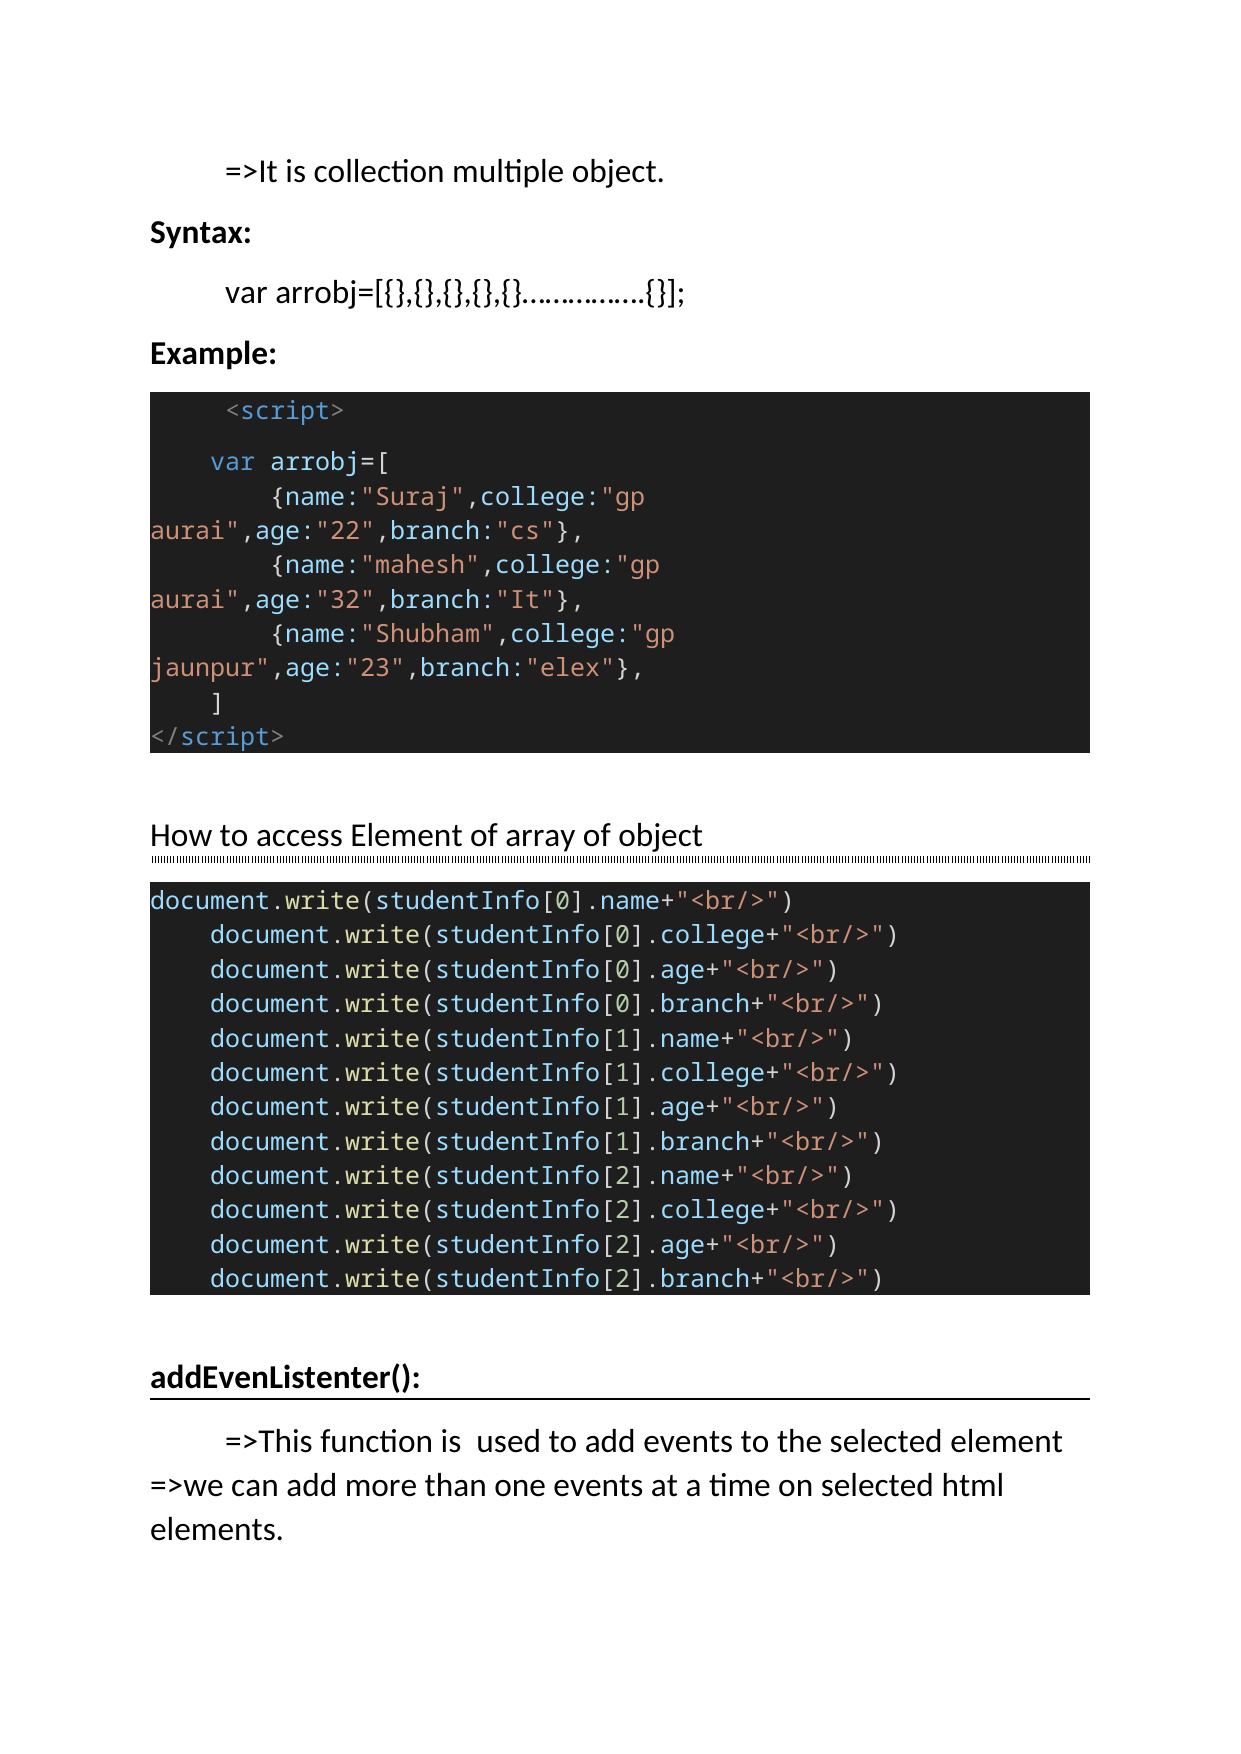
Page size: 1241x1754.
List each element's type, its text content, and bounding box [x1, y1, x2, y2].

text <script> [150, 392, 1090, 427]
text =>This function is used to add events to the selected element =>we can add more than one events at a time on selected html elements. [150, 1420, 1090, 1548]
text document.write(studentInfo[0].college+"<br/>") [150, 917, 1090, 951]
text var arrobj=[{},{},{},{},{}…………….{}]; [150, 271, 1090, 312]
text document.write(studentInfo[0].branch+"<br/>") [150, 986, 1090, 1020]
text =>It is collection multiple object. [150, 150, 1090, 191]
text {name:"Suraj",college:"gp aurai",age:"22",branch:"cs"}, [150, 478, 1090, 547]
text ] [150, 684, 1090, 718]
text addEvenListenter(): [150, 1356, 1090, 1398]
text document.write(studentInfo[0].age+"<br/>") [150, 951, 1090, 986]
text Example: [150, 332, 1090, 373]
text How to access Element of array of object [150, 813, 1090, 863]
text document.write(studentInfo[1].name+"<br/>") [150, 1020, 1090, 1054]
text var arrobj=[ [150, 443, 1090, 478]
text document.write(studentInfo[1].age+"<br/>") [150, 1089, 1090, 1123]
text document.write(studentInfo[2].branch+"<br/>") [150, 1261, 1090, 1295]
text </script> [150, 718, 1090, 753]
text document.write(studentInfo[2].college+"<br/>") [150, 1192, 1090, 1226]
text document.write(studentInfo[1].college+"<br/>") [150, 1054, 1090, 1089]
text document.write(studentInfo[0].name+"<br/>") [150, 882, 1090, 917]
text Syntax: [150, 211, 1090, 251]
text document.write(studentInfo[2].age+"<br/>") [150, 1226, 1090, 1261]
text document.write(studentInfo[2].name+"<br/>") [150, 1157, 1090, 1192]
text document.write(studentInfo[1].branch+"<br/>") [150, 1123, 1090, 1157]
text {name:"Shubham",college:"gp jaunpur",age:"23",branch:"elex"}, [150, 615, 1090, 684]
text {name:"mahesh",college:"gp aurai",age:"32",branch:"It"}, [150, 547, 1090, 615]
